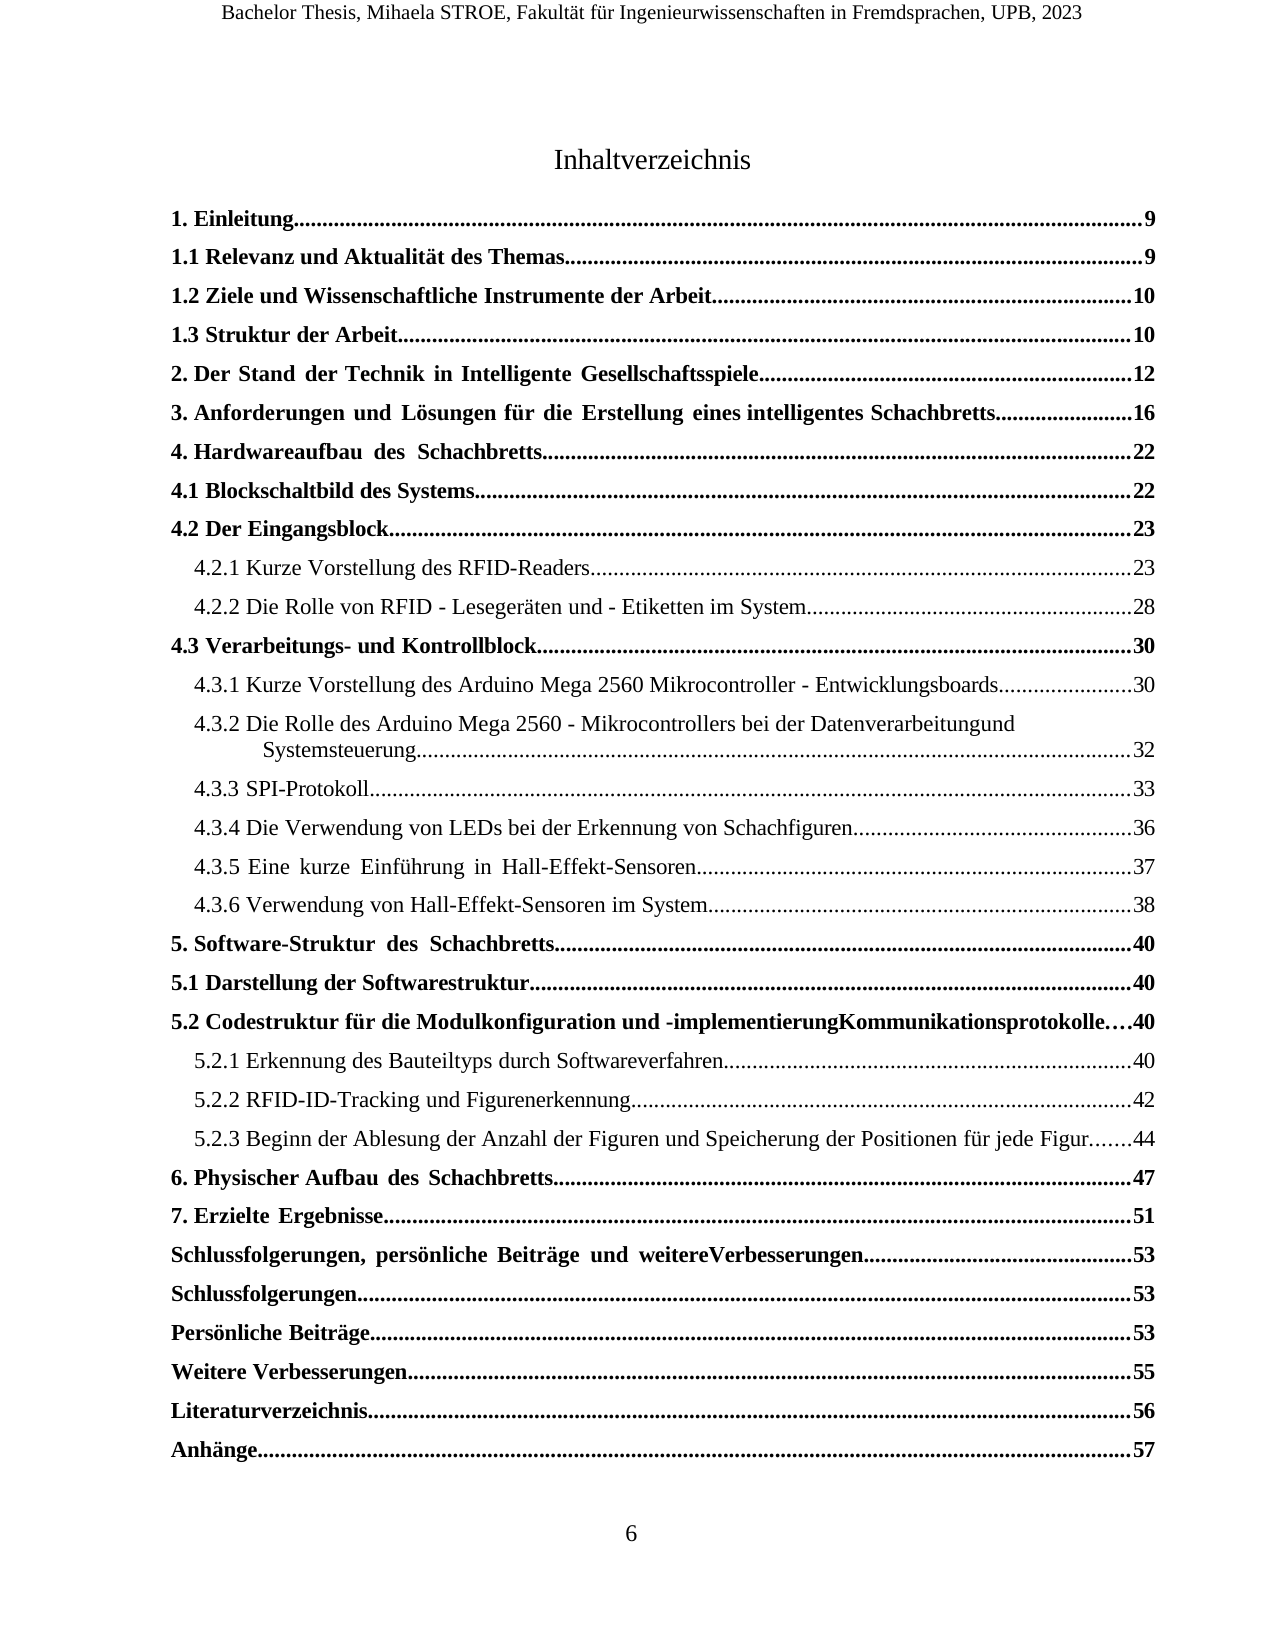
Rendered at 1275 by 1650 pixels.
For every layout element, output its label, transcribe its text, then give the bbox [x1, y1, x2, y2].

subtitle Inhaltverzeichnis [214, 142, 1091, 175]
